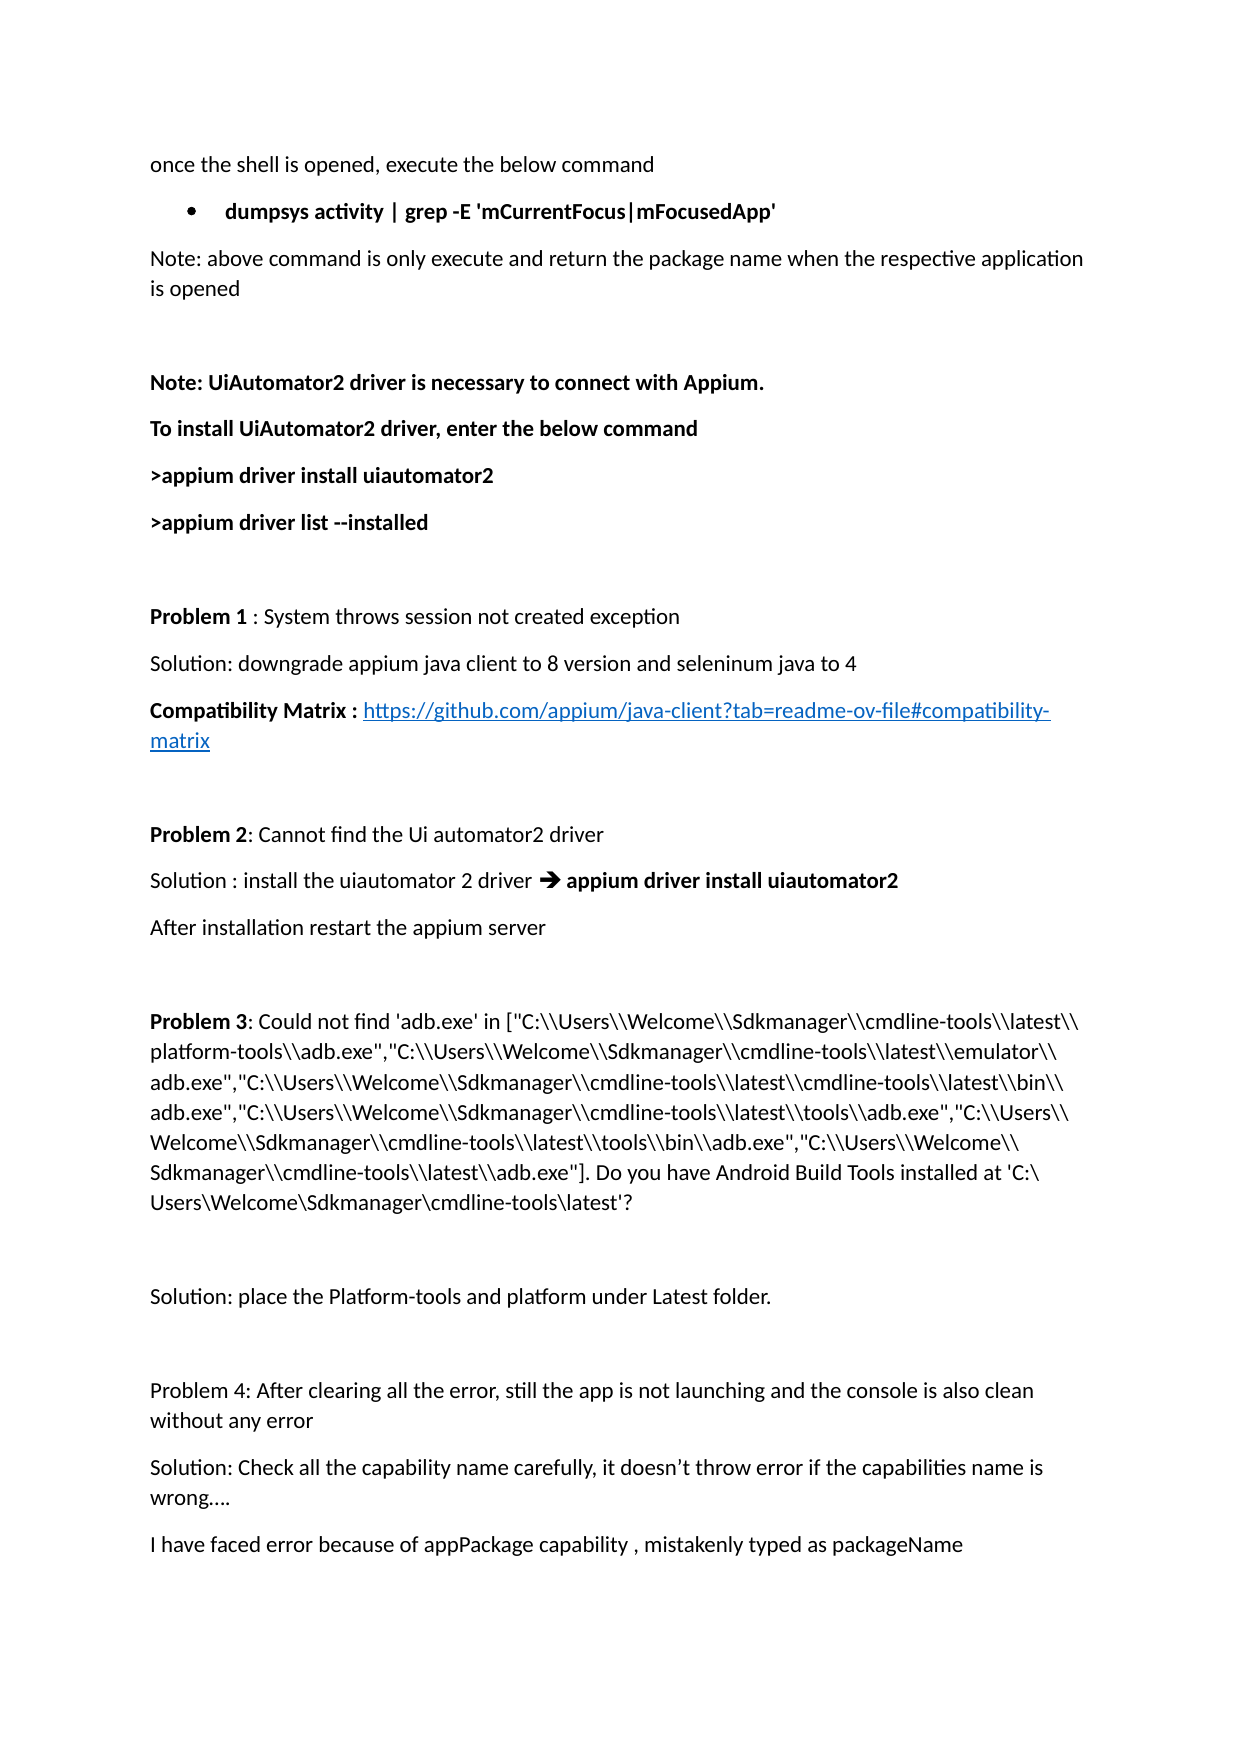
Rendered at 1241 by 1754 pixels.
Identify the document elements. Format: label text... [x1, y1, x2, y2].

text once the shell is opened, execute the below command [150, 150, 1090, 178]
text I have faced error because of appPackage capability , mistakenly typed as packageName [150, 1530, 1090, 1558]
text Compatibility Matrix : https://github.com/appium/java-client?tab=readme-ov-file#compatibility-matrix [150, 696, 1090, 754]
text To install UiAutomator2 driver, enter the below command [150, 414, 1090, 443]
text After installation restart the appium server [150, 913, 1090, 942]
text Solution: downgrade appium java client to 8 version and seleninum java to 4 [150, 649, 1090, 677]
text Note: above command is only execute and return the package name when the respective application is opened [150, 244, 1090, 302]
text Solution : install the uiautomator 2 driver appium driver install uiautomator2 [150, 867, 1090, 895]
text >appium driver install uiautomator2 [150, 461, 1090, 489]
text Problem 1 : System throws session not created exception [150, 602, 1090, 630]
list dumpsys activity | grep -E 'mCurrentFocus|mFocusedApp' [187, 197, 1090, 225]
text Note: UiAutomator2 driver is necessary to connect with Appium. [150, 368, 1090, 396]
text Problem 3: Could not find 'adb.exe' in ["C:\\Users\\Welcome\\Sdkmanager\\cmdline-tools\\latest\\platform-tools\\adb.exe","C:\\Users\\Welcome\\Sdkmanager\\cmdline-tools\\latest\\emulator\\adb.exe","C:\\Users\\Welcome\\Sdkmanager\\cmdline-tools\\latest\\cmdline-tools\\latest\\bin\\adb.exe","C:\\Users\\Welcome\\Sdkmanager\\cmdline-tools\\latest\\tools\\adb.exe","C:\\Users\\Welcome\\Sdkmanager\\cmdline-tools\\latest\\tools\\bin\\adb.exe","C:\\Users\\Welcome\\Sdkmanager\\cmdline-tools\\latest\\adb.exe"]. Do you have Android Build Tools installed at 'C:\Users\Welcome\Sdkmanager\cmdline-tools\latest'? [150, 1007, 1090, 1217]
text Solution: Check all the capability name carefully, it doesn’t throw error if the capabilities name is wrong…. [150, 1453, 1090, 1511]
text Problem 2: Cannot find the Ui automator2 driver [150, 820, 1090, 848]
text >appium driver list --installed [150, 508, 1090, 536]
text Problem 4: After clearing all the error, still the app is not launching and the console is also clean without any error [150, 1376, 1090, 1434]
text Solution: place the Platform-tools and platform under Latest folder. [150, 1282, 1090, 1310]
